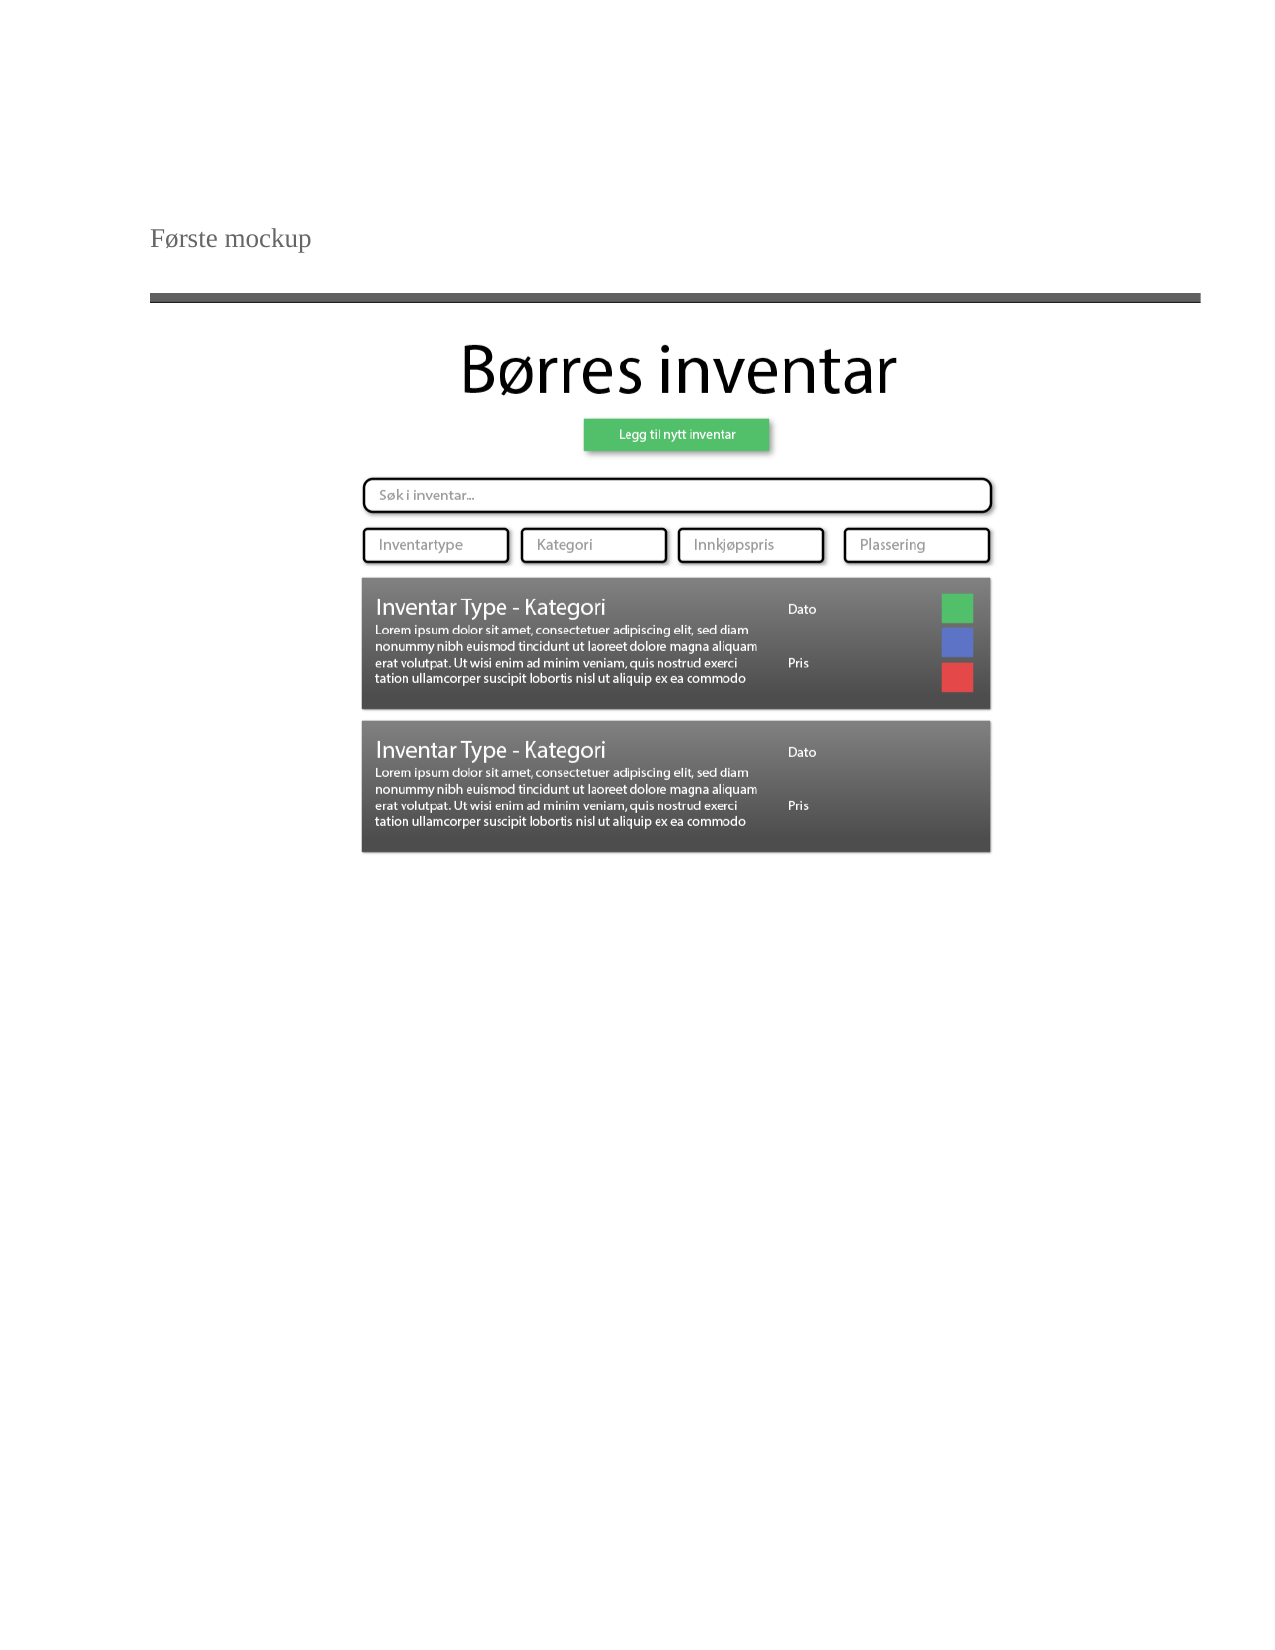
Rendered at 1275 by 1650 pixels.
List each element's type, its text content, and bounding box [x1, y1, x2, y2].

picture [150, 293, 1201, 1043]
subtitle Første mockup [150, 222, 1125, 253]
